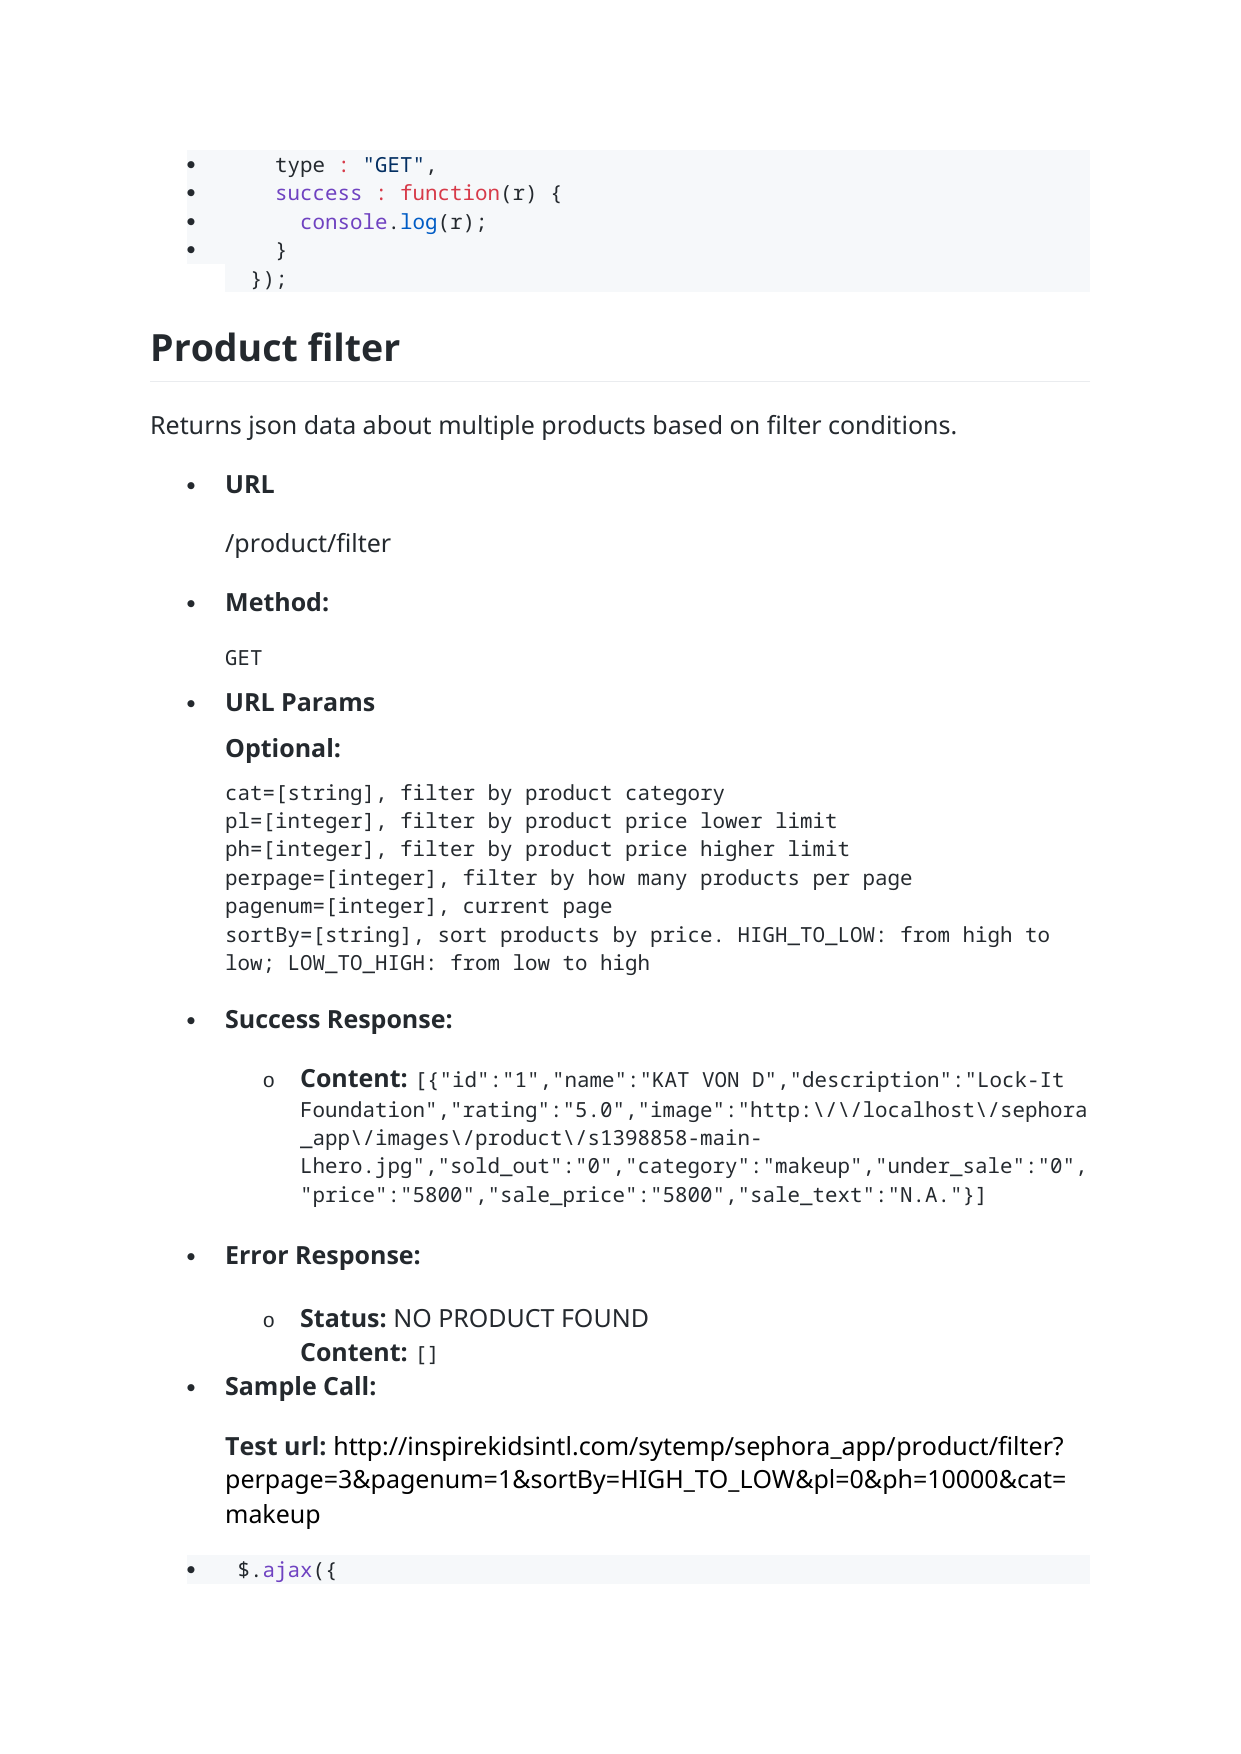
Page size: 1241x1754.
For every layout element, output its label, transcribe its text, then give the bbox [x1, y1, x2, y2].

text pagenum=[integer], current page [225, 891, 1090, 920]
text Optional: [225, 731, 1090, 765]
list console.log(r); [187, 207, 1090, 235]
text Product filter [150, 321, 1090, 381]
text sortBy=[string], sort products by price. HIGH_TO_LOW: from high to low; LOW_TO_HIGH: from low to high [225, 920, 1090, 977]
list success : function(r) { [187, 178, 1090, 207]
text Test url: http://inspirekidsintl.com/sytemp/sephora_app/product/filter?perpage=3&pagenum=1&sortBy=HIGH_TO_LOW&pl=0&ph=10000&cat=makeup [225, 1428, 1090, 1530]
list Error Response: [187, 1238, 1090, 1272]
text }); [225, 264, 1090, 292]
list } [187, 235, 1090, 264]
text ph=[integer], filter by product price higher limit [225, 834, 1090, 863]
list Method: [187, 584, 1090, 618]
list type : "GET", [187, 150, 1090, 178]
list Content: [{"id":"1","name":"KAT VON D","description":"Lock-It Foundation","rating":"5.0","image":"http:\/\/localhost\/sephora_app\/images\/product\/s1398858-main-Lhero.jpg","sold_out":"0","category":"makeup","under_sale":"0","price":"5800","sale_price":"5800","sale_text":"N.A."}] [262, 1061, 1090, 1208]
list URL [187, 466, 1090, 500]
list $.ajax({ [187, 1555, 1090, 1584]
text Returns json data about multiple products based on filter conditions. [150, 407, 1090, 441]
list Sample Call: [187, 1369, 1090, 1403]
text /product/filter [225, 525, 1090, 559]
text GET [225, 643, 1090, 672]
list Success Response: [187, 1002, 1090, 1036]
list Status: NO PRODUCT FOUND Content: [] [262, 1301, 1090, 1369]
text cat=[string], filter by product category [225, 778, 1090, 806]
text pl=[integer], filter by product price lower limit [225, 806, 1090, 834]
list URL Params [187, 684, 1090, 718]
text perpage=[integer], filter by how many products per page [225, 863, 1090, 891]
